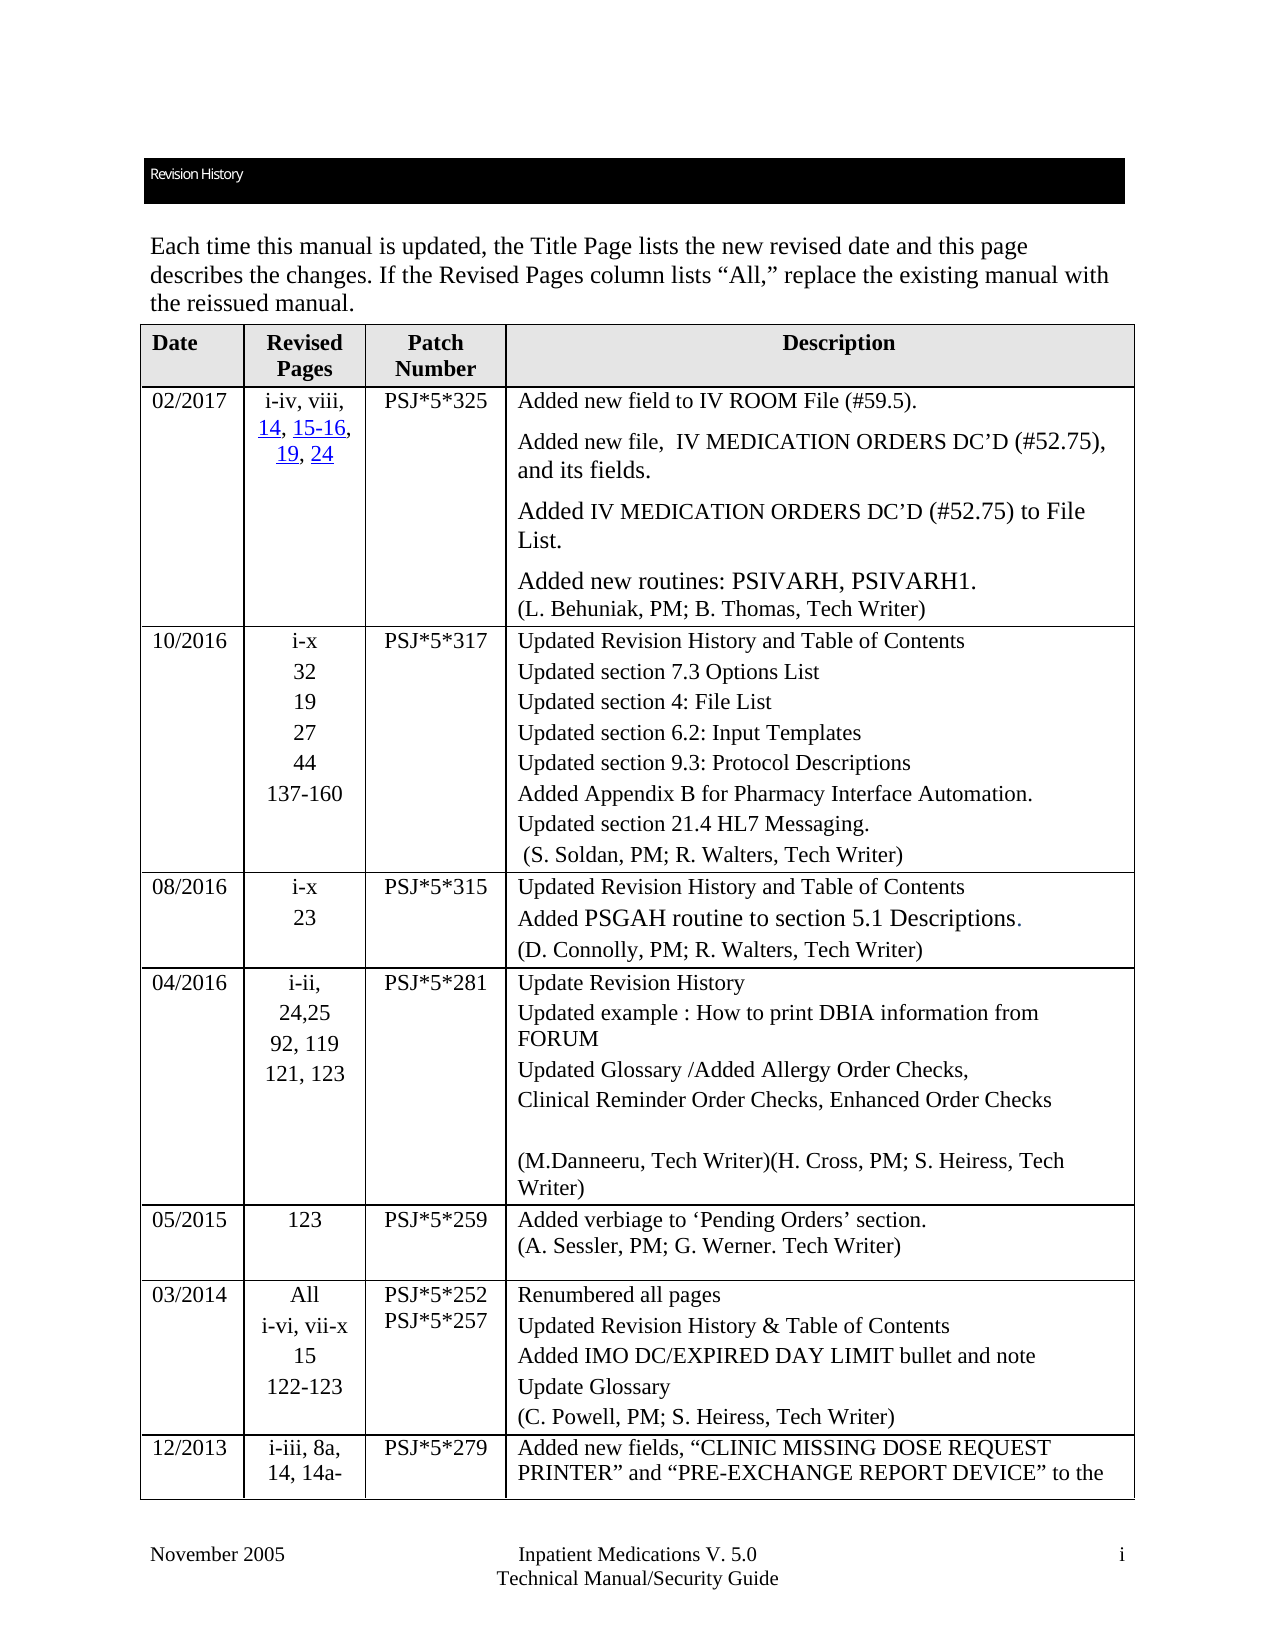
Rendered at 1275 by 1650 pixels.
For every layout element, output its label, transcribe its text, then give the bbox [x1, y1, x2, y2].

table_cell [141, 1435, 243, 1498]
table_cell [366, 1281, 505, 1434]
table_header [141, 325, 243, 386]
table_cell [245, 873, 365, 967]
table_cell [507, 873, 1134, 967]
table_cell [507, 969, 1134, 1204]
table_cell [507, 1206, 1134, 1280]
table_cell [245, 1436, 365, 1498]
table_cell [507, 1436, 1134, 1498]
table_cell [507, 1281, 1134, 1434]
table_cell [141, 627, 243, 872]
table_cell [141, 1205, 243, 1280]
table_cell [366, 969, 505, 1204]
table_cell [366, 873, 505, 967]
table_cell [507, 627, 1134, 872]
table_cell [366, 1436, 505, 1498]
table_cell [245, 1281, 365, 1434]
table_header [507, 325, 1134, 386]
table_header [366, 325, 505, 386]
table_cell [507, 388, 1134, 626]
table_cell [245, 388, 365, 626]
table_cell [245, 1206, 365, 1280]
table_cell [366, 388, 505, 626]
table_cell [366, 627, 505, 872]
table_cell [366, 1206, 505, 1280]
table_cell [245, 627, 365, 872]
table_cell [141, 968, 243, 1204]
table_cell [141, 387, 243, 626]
subtitle Revision History [144, 158, 1125, 204]
text Each time this manual is updated, the Title Page lists the new revised date and this page describes the changes. If the Revised Pages column lists “All,” replace the existing manual with the reissued manual. [150, 231, 1125, 317]
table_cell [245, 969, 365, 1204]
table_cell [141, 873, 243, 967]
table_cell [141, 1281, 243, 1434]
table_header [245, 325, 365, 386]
